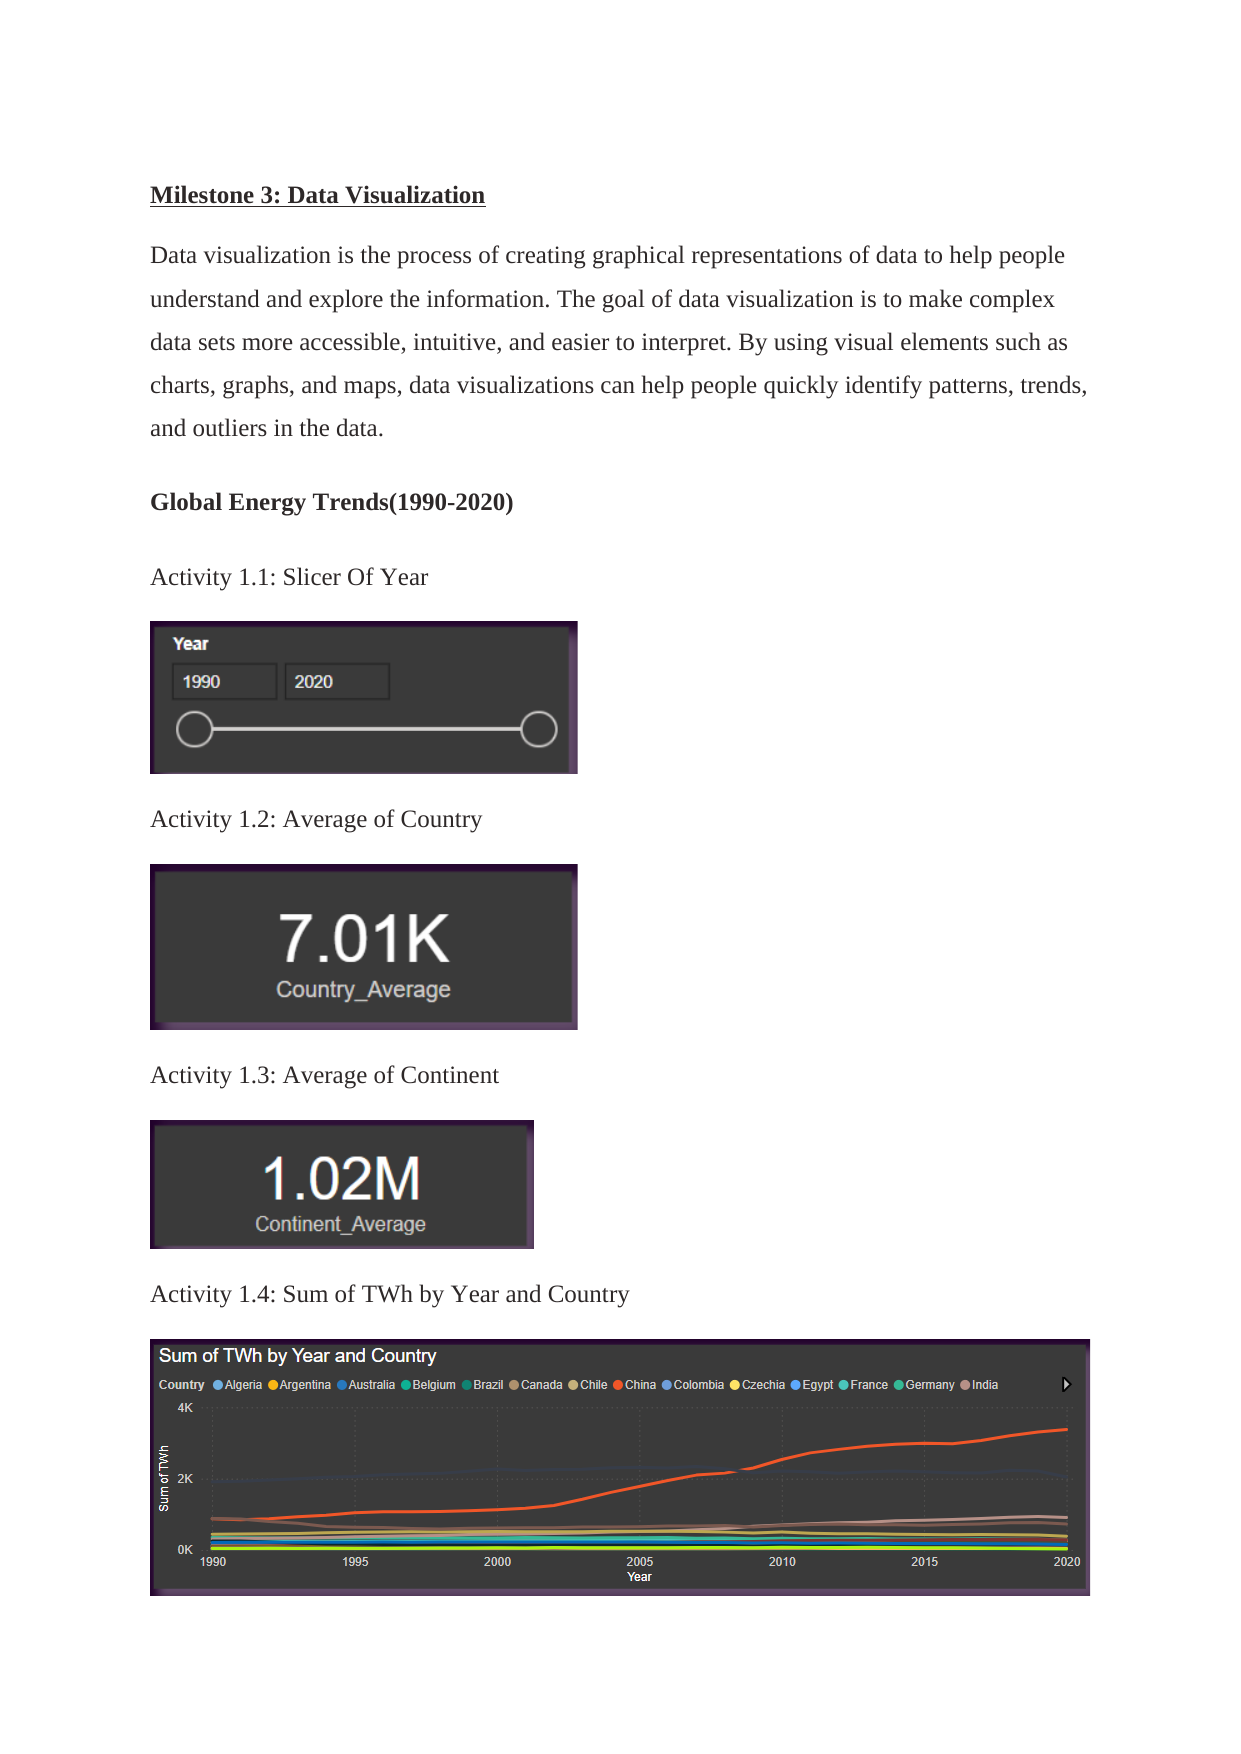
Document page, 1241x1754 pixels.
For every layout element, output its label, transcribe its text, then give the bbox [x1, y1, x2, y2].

text Milestone 3: Data Visualization [150, 150, 1090, 209]
picture [150, 621, 578, 774]
text Activity 1.1: Slicer Of Year [150, 562, 1090, 591]
picture [150, 1339, 1091, 1596]
text Activity 1.4: Sum of TWh by Year and Country [150, 1279, 1090, 1308]
text Activity 1.3: Average of Continent [150, 1061, 1090, 1089]
text Activity 1.2: Average of Country [150, 804, 1090, 833]
picture [150, 864, 578, 1030]
picture [150, 1120, 534, 1249]
text Global Energy Trends(1990-2020) [150, 487, 1090, 516]
text Data visualization is the process of creating graphical representations of data to help people understand and explore the information. The goal of data visualization is to make complex data sets more accessible, intuitive, and easier to interpret. By using visual elements such as charts, graphs, and maps, data visualizations can help people quickly identify patterns, trends, and outliers in the data. [150, 241, 1090, 442]
